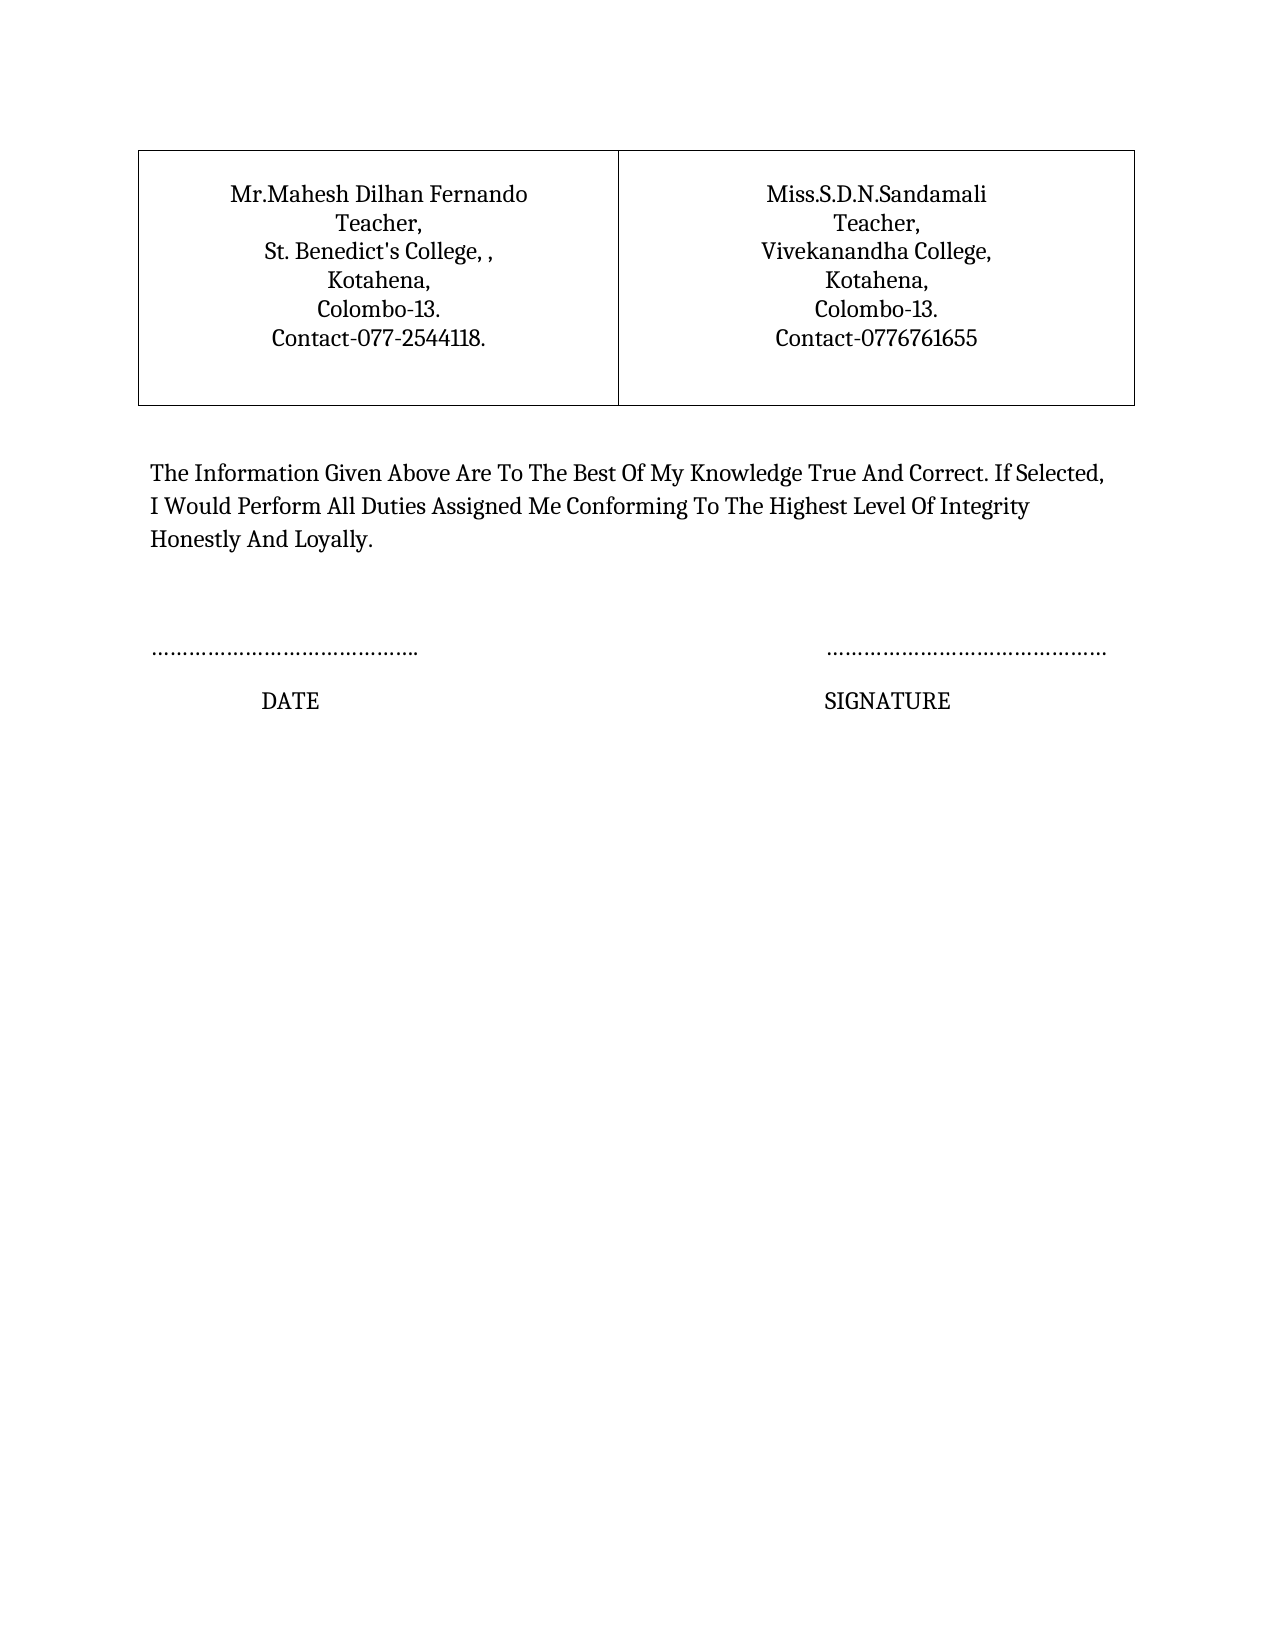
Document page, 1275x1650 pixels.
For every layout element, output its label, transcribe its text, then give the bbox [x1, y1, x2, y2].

text DATE SIGNATURE [150, 687, 1125, 715]
text The Information Given Above Are To The Best Of My Knowledge True And Correct. If Selected, I Would Perform All Duties Assigned Me Conforming To The Highest Level Of Integrity Honestly And Loyally. [150, 459, 1125, 554]
text ……………………………………. ……………………………………… [150, 633, 1125, 661]
table_header Mr.Mahesh Dilhan Fernando Teacher, St. Benedict's College, , Kotahena, Colombo-13. Contact-077-2544118. [139, 151, 618, 405]
table_header Miss.S.D.N.Sandamali Teacher, Vivekanandha College, Kotahena, Colombo-13. Contact-0776761655 [619, 151, 1134, 405]
